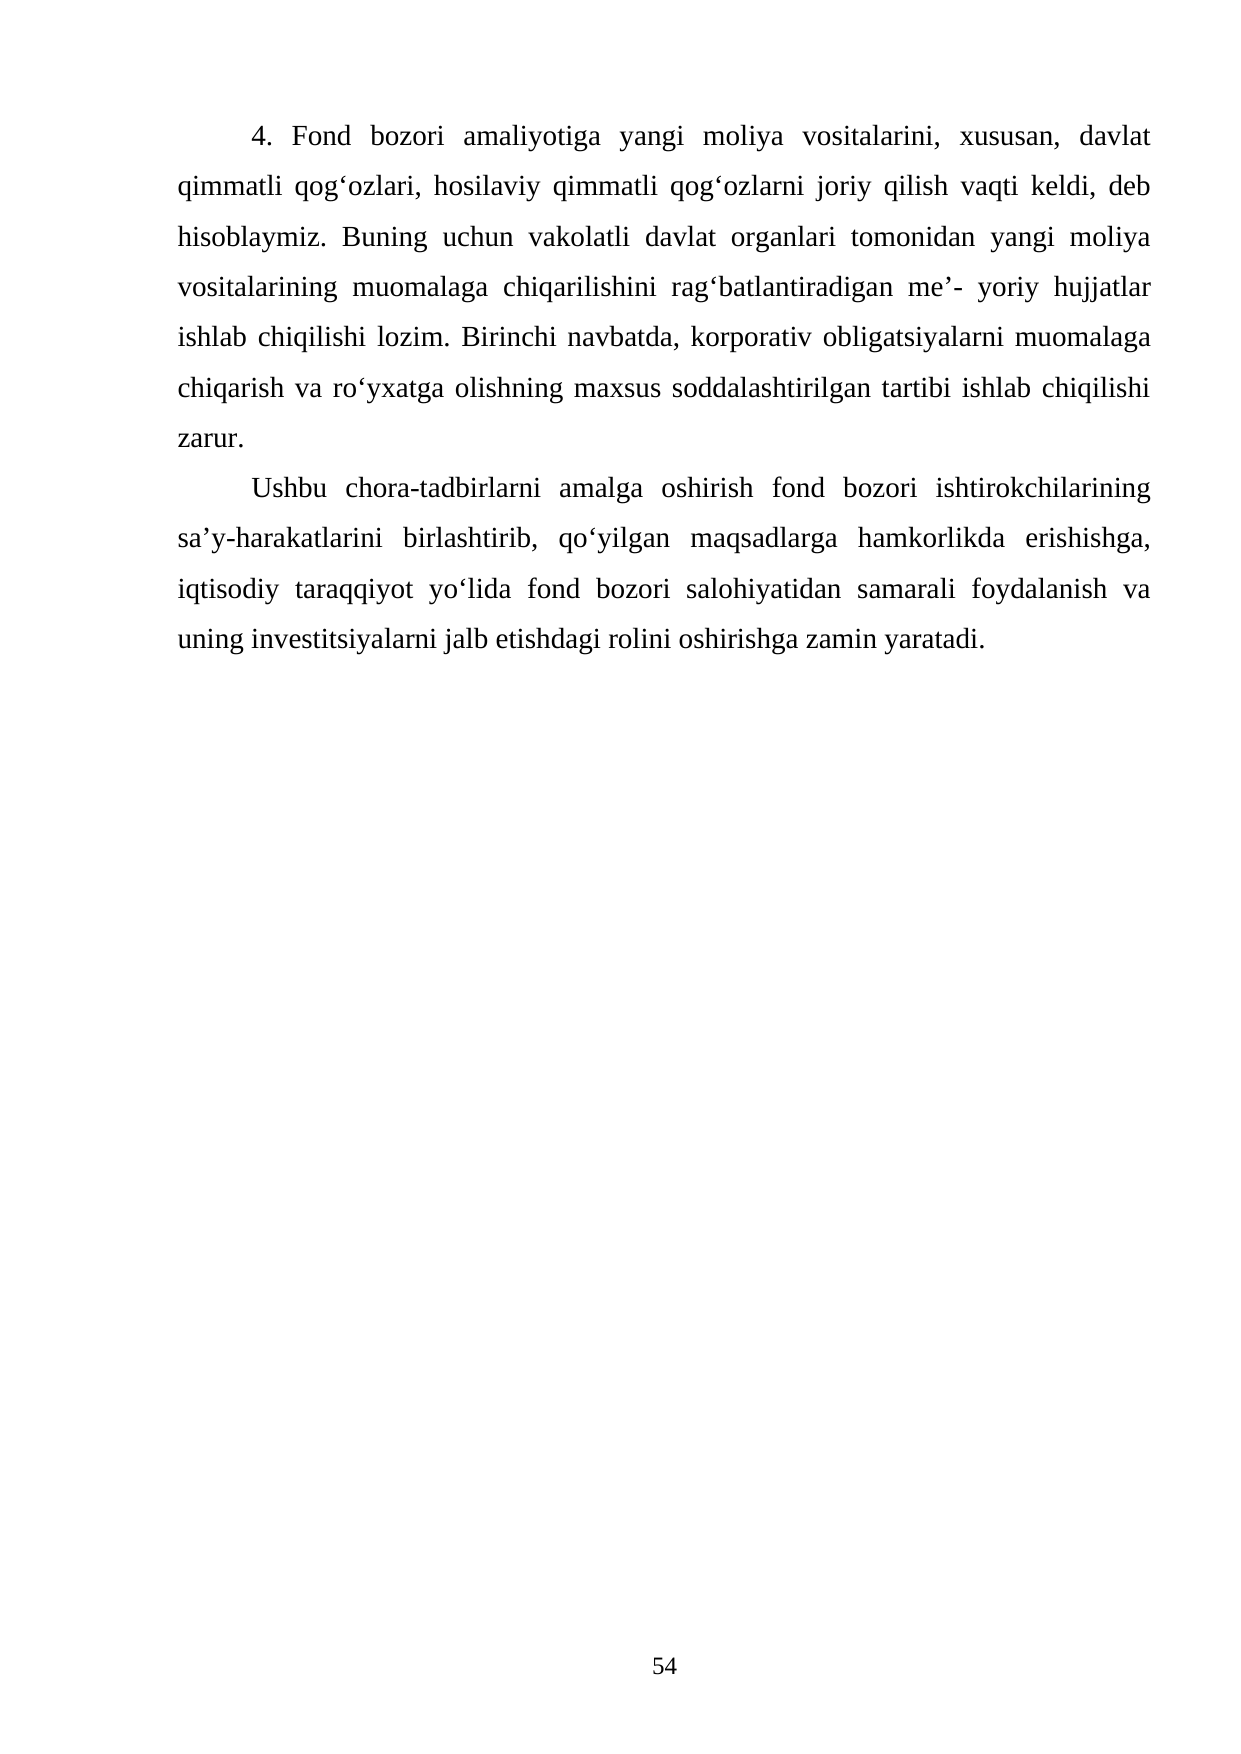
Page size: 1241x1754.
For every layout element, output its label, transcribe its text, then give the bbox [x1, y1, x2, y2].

text 4. Fond bozori amaliyotiga yangi moliya vositalarini, xususan, davlat qimmatli qog‘ozlari, hosilaviy qimmatli qog‘ozlarni joriy qilish vaqti keldi, deb hisoblaymiz. Buning uchun vakolatli davlat organlari tomonidan yangi moliya vositalarining muomalaga chiqarilishini rag‘batlantiradigan me’- yoriy hujjatlar ishlab chiqilishi lozim. Birinchi navbatda, korporativ obligatsiyalarni muomalaga chiqarish va ro‘yxatga olishning maxsus soddalashtirilgan tartibi ishlab chiqilishi zarur. [177, 118, 1152, 453]
text Ushbu chora-tadbirlarni amalga oshirish fond bozori ishtirokchilarining sa’y-harakatlarini birlashtirib, qo‘yilgan maqsadlarga hamkorlikda erishishga, iqtisodiy taraqqiyot yo‘lida fond bozori salohiyatidan samarali foydalanish va uning investitsiyalarni jalb etishdagi rolini oshirishga zamin yaratadi. [177, 470, 1152, 655]
